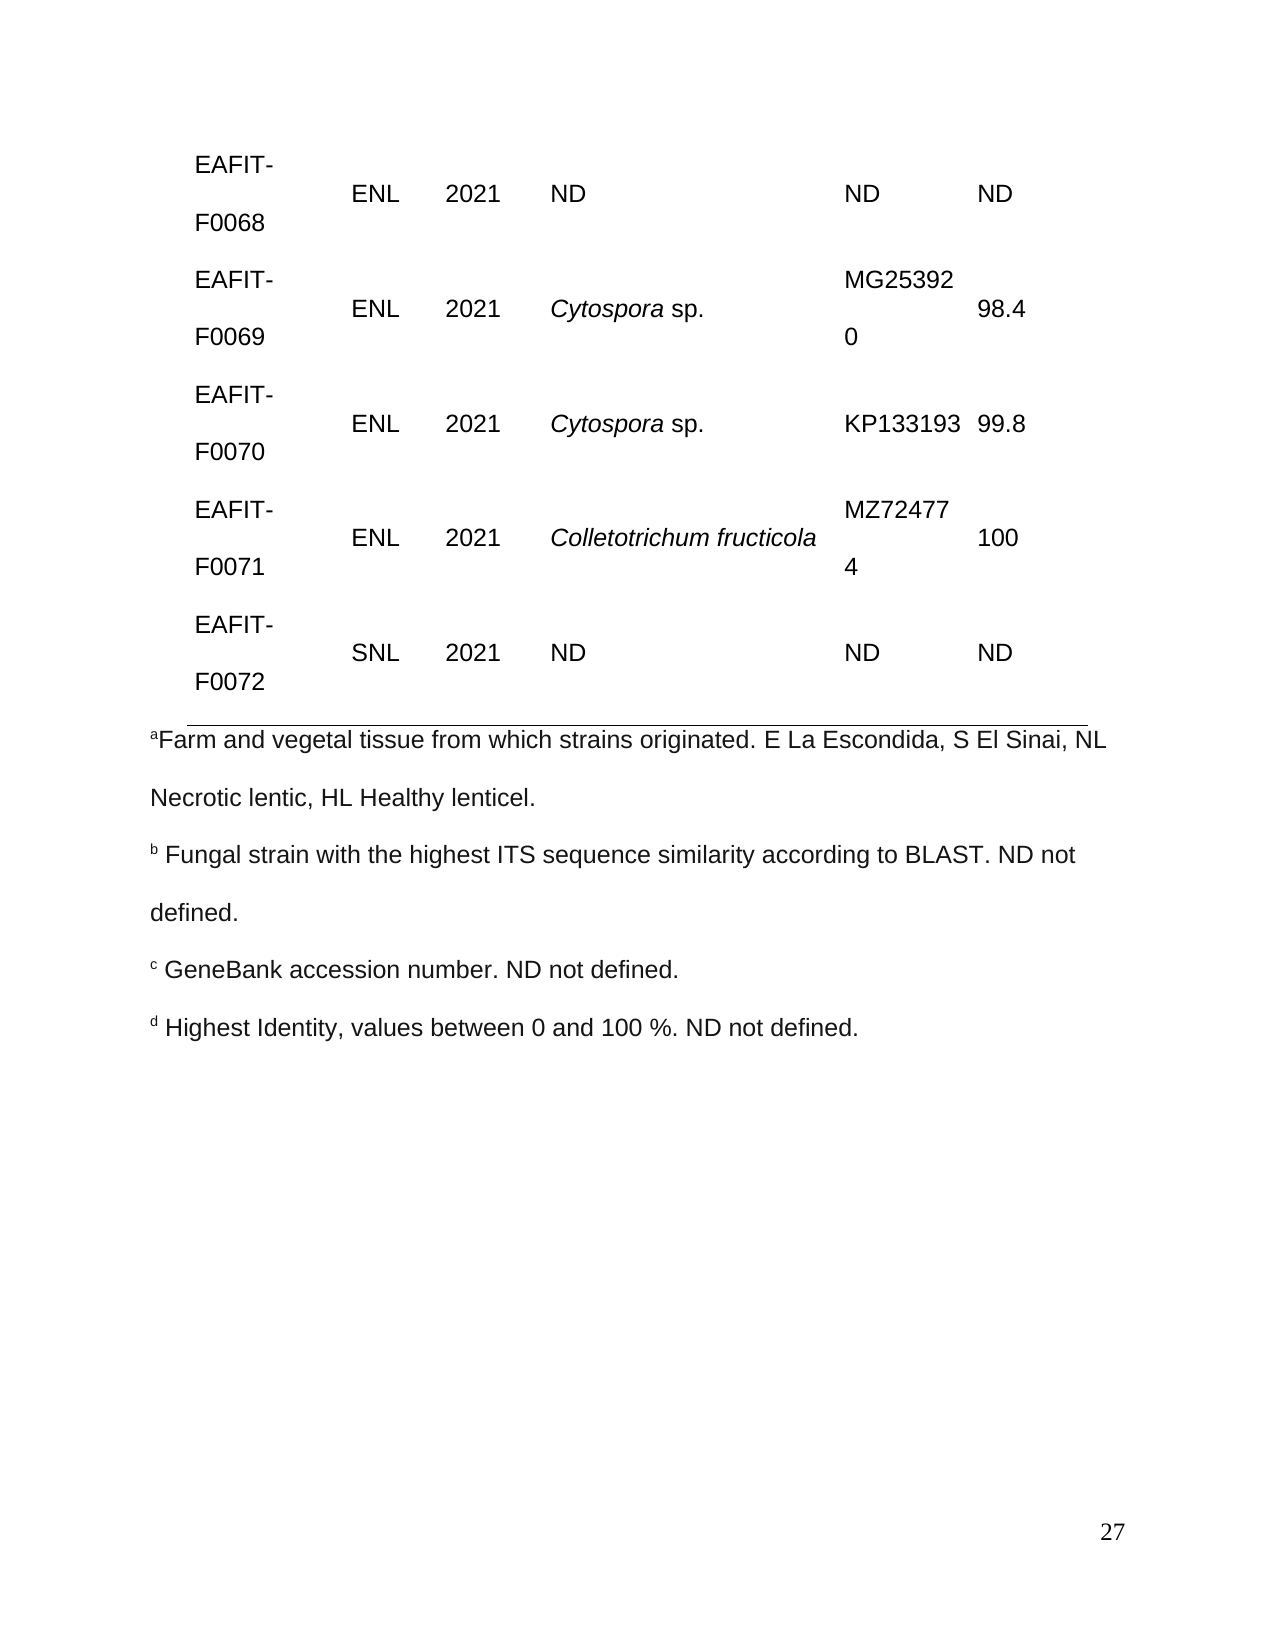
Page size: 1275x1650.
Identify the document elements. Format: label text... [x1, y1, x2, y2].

table_cell EAFIT-F0068 [187, 150, 344, 265]
table_cell ND [543, 150, 837, 265]
table_cell SNL [344, 610, 438, 724]
table_cell ND [970, 150, 1088, 265]
table_cell 2021 [438, 150, 543, 265]
table_cell 98.4 [970, 265, 1088, 380]
table_cell ND [970, 610, 1088, 724]
text b Fungal strain with the highest ITS sequence similarity according to BLAST. ND not defined. [150, 841, 1125, 927]
table_cell ND [837, 150, 970, 265]
table_cell MG253920 [837, 265, 970, 380]
table_cell 2021 [438, 265, 543, 380]
table_cell ENL [344, 495, 438, 609]
table_cell Cytospora sp. [543, 380, 837, 495]
table_cell Cytospora sp. [543, 265, 837, 380]
table_cell EAFIT-F0069 [187, 265, 344, 380]
table_cell Colletotrichum fructicola [543, 495, 837, 609]
table_cell EAFIT-F0071 [187, 495, 344, 609]
table_cell ENL [344, 380, 438, 495]
table_cell KP133193 [837, 380, 970, 495]
table_cell ENL [344, 265, 438, 380]
table_cell 2021 [438, 380, 543, 495]
text d Highest Identity, values between 0 and 100 %. ND not defined. [150, 1013, 1125, 1042]
table_cell MZ724774 [837, 495, 970, 609]
table_cell EAFIT-F0072 [187, 610, 344, 724]
table_cell 2021 [438, 495, 543, 609]
table_cell ND [837, 610, 970, 724]
table_cell ENL [344, 150, 438, 265]
table_cell 99.8 [970, 380, 1088, 495]
table_cell EAFIT-F0070 [187, 380, 344, 495]
text c GeneBank accession number. ND not defined. [150, 956, 1125, 984]
text aFarm and vegetal tissue from which strains originated. E La Escondida, S El Sinai, NL Necrotic lentic, HL Healthy lenticel. [150, 726, 1125, 812]
table_cell 100 [970, 495, 1088, 609]
table_cell ND [543, 610, 837, 724]
table_cell 2021 [438, 610, 543, 724]
